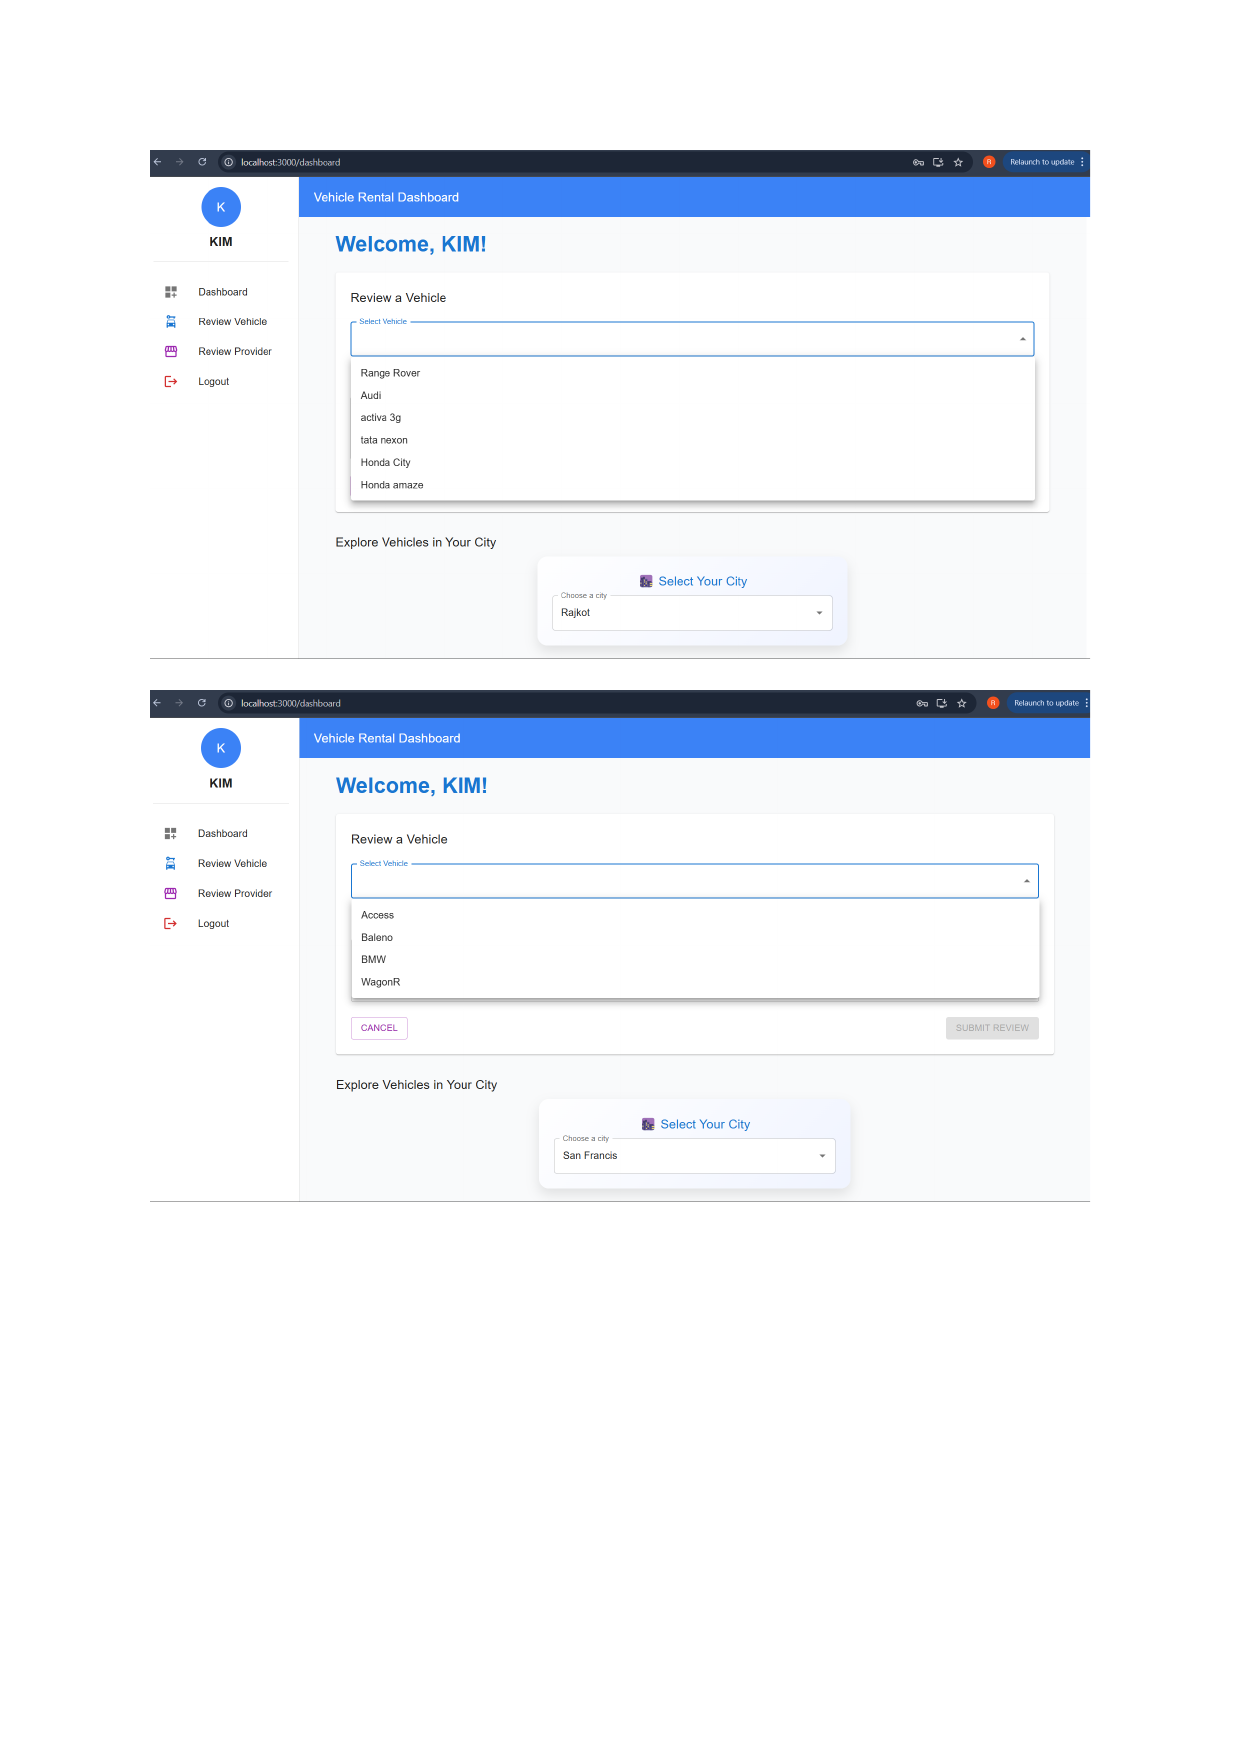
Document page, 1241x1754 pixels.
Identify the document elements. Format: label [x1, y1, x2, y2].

picture [150, 150, 1091, 659]
picture [150, 690, 1091, 1202]
